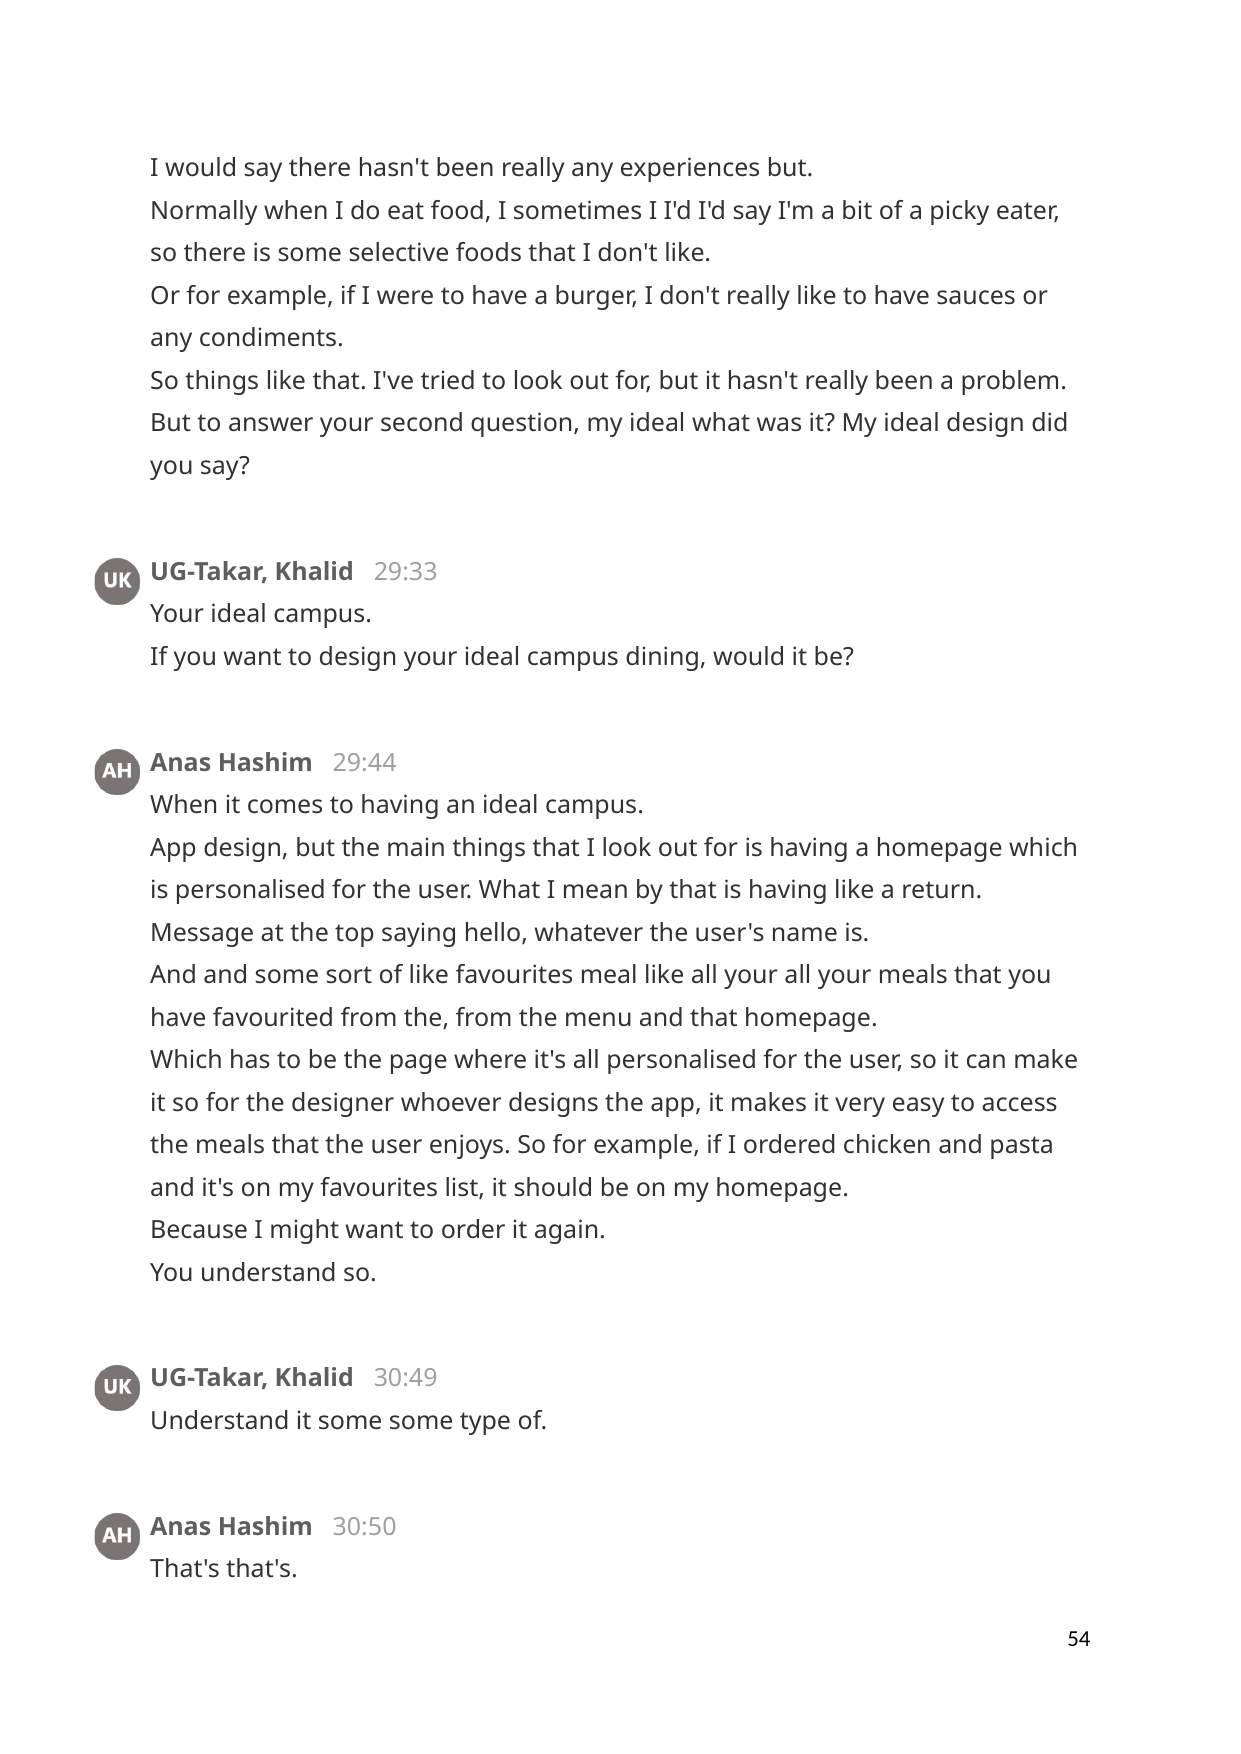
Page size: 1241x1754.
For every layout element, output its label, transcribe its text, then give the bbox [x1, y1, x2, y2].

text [150, 150, 1090, 482]
text UG-Takar, Khalid 29:33 Your ideal campus. If you want to design your ideal campus dining, would it be? [150, 511, 1090, 672]
picture [94, 1365, 140, 1411]
picture [94, 749, 140, 795]
picture [94, 558, 140, 605]
text UG-Takar, Khalid 30:49 Understand it some some type of. [150, 1317, 1090, 1437]
text Anas Hashim 29:44 When it comes to having an ideal campus. App design, but the main things that I look out for is having a homepage which is personalised for the user. What I mean by that is having like a return. Message at the top saying hello, whatever the user's name is. And and some sort of like favourites meal like all your all your meals that you have favourited from the, from the menu and that homepage. Which has to be the page where it's all personalised for the user, so it can make it so for the designer whoever designs the app, it makes it very easy to access the meals that the user enjoys. So for example, if I ordered chicken and pasta and it's on my favourites list, it should be on my homepage. Because I might want to order it again. You understand so. [150, 702, 1090, 1288]
picture [94, 1513, 140, 1560]
text Anas Hashim 30:50 That's that's. [150, 1466, 1090, 1585]
